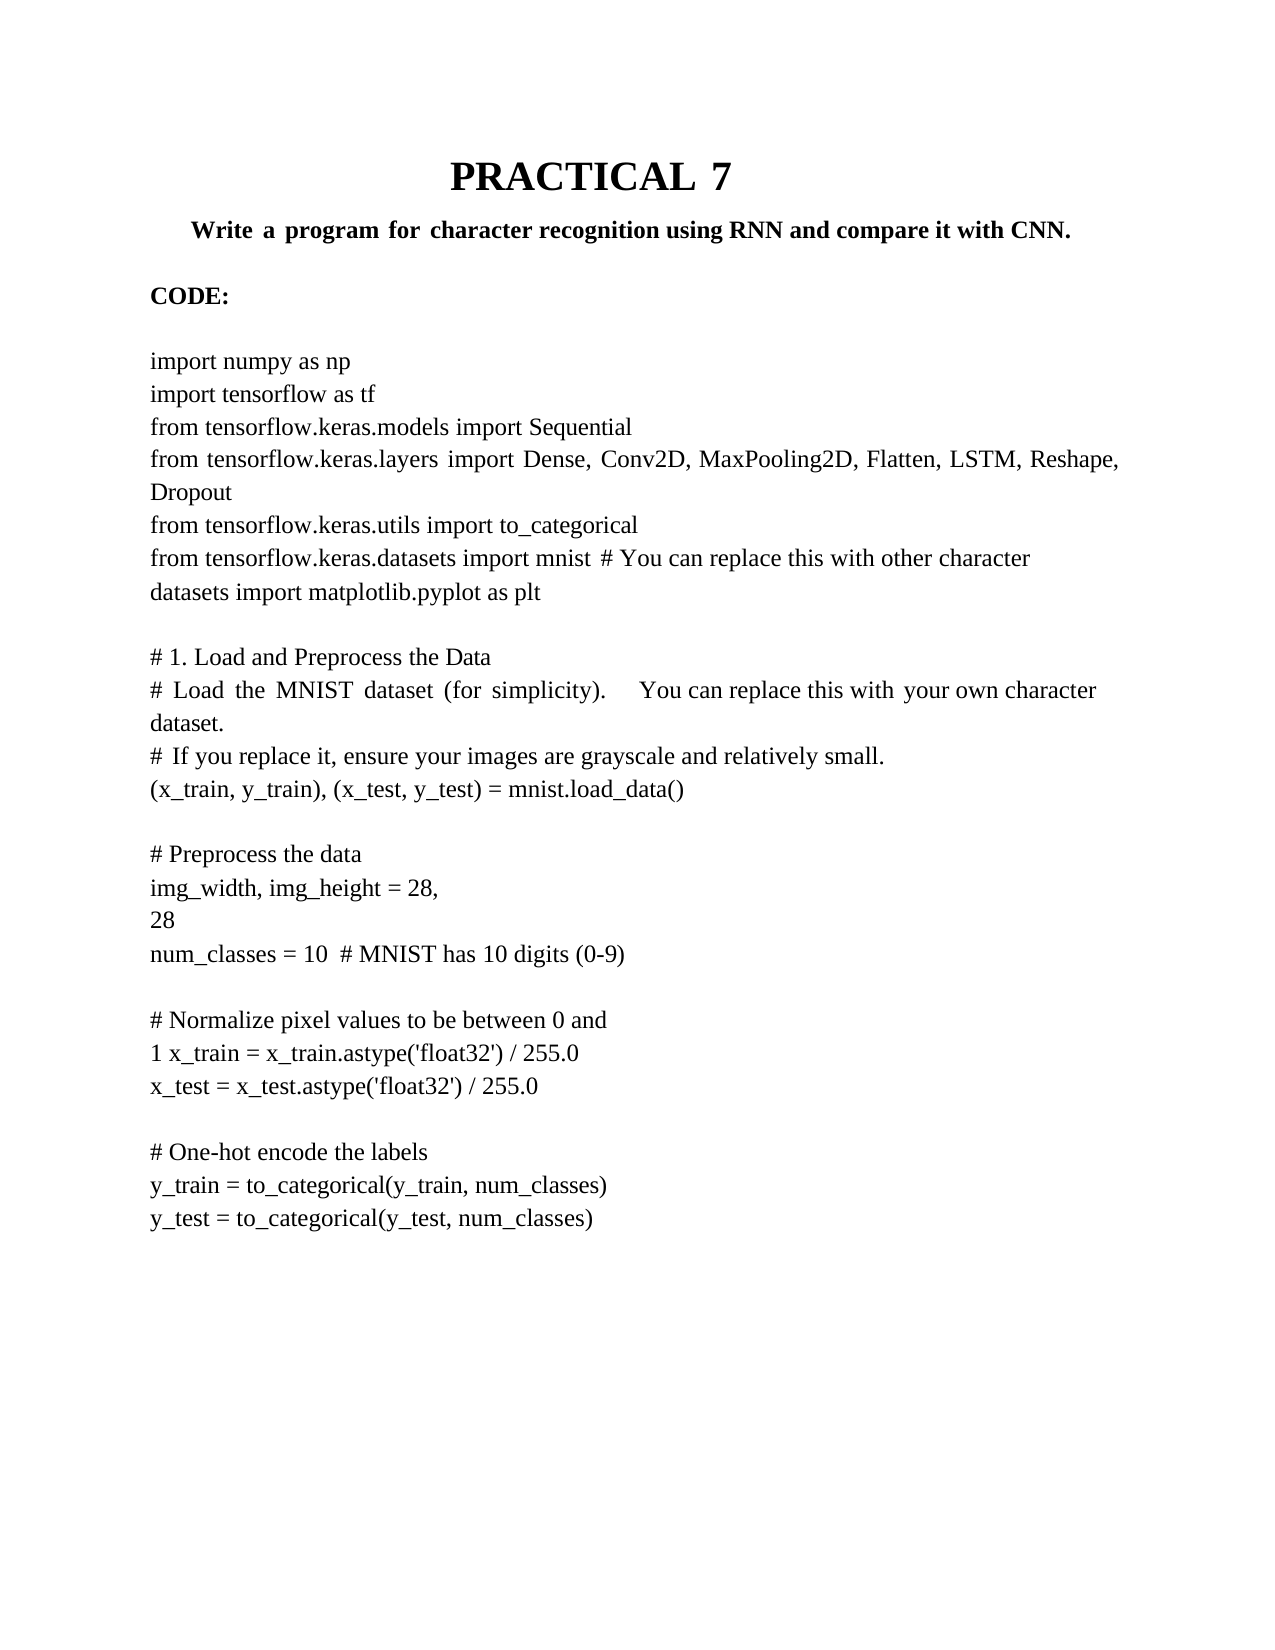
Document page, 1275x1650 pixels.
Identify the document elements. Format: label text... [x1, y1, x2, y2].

text # Preprocess the data img_width, img_height = 28, 28 [150, 839, 468, 934]
text Write a program for character recognition using RNN and compare it with CNN. CODE: [150, 215, 1107, 309]
text # If you replace it, ensure your images are grayscale and relatively small. (x_train, y_train), (x_test, y_test) = mnist.load_data() [150, 741, 901, 803]
text from tensorflow.keras.utils import to_categorical [150, 510, 1200, 539]
text # One-hot encode the labels [150, 1137, 1200, 1166]
text from tensorflow.keras.layers import Dense, Conv2D, MaxPooling2D, Flatten, LSTM, Reshape, [150, 444, 1200, 473]
text Dropout [150, 477, 1200, 506]
text # 1. Load and Preprocess the Data [150, 642, 1200, 671]
text # Normalize pixel values to be between 0 and 1 x_train = x_train.astype('float32') / 255.0 x_test = x_test.astype('float32') / 255.0 [150, 1005, 618, 1100]
text from tensorflow.keras.models import Sequential [150, 412, 1200, 441]
text from tensorflow.keras.datasets import mnist # You can replace this with other character datasets import matplotlib.pyplot as plt [150, 543, 1107, 605]
subtitle PRACTICAL 7 [75, 152, 1108, 200]
text import numpy as np import tensorflow as tf [150, 346, 403, 408]
text # Load the MNIST dataset (for simplicity). You can replace this with your own character dataset. [150, 675, 1107, 737]
text y_train = to_categorical(y_train, num_classes) y_test = to_categorical(y_test, num_classes) [150, 1170, 650, 1232]
text num_classes = 10 # MNIST has 10 digits (0-9) [150, 939, 1200, 968]
